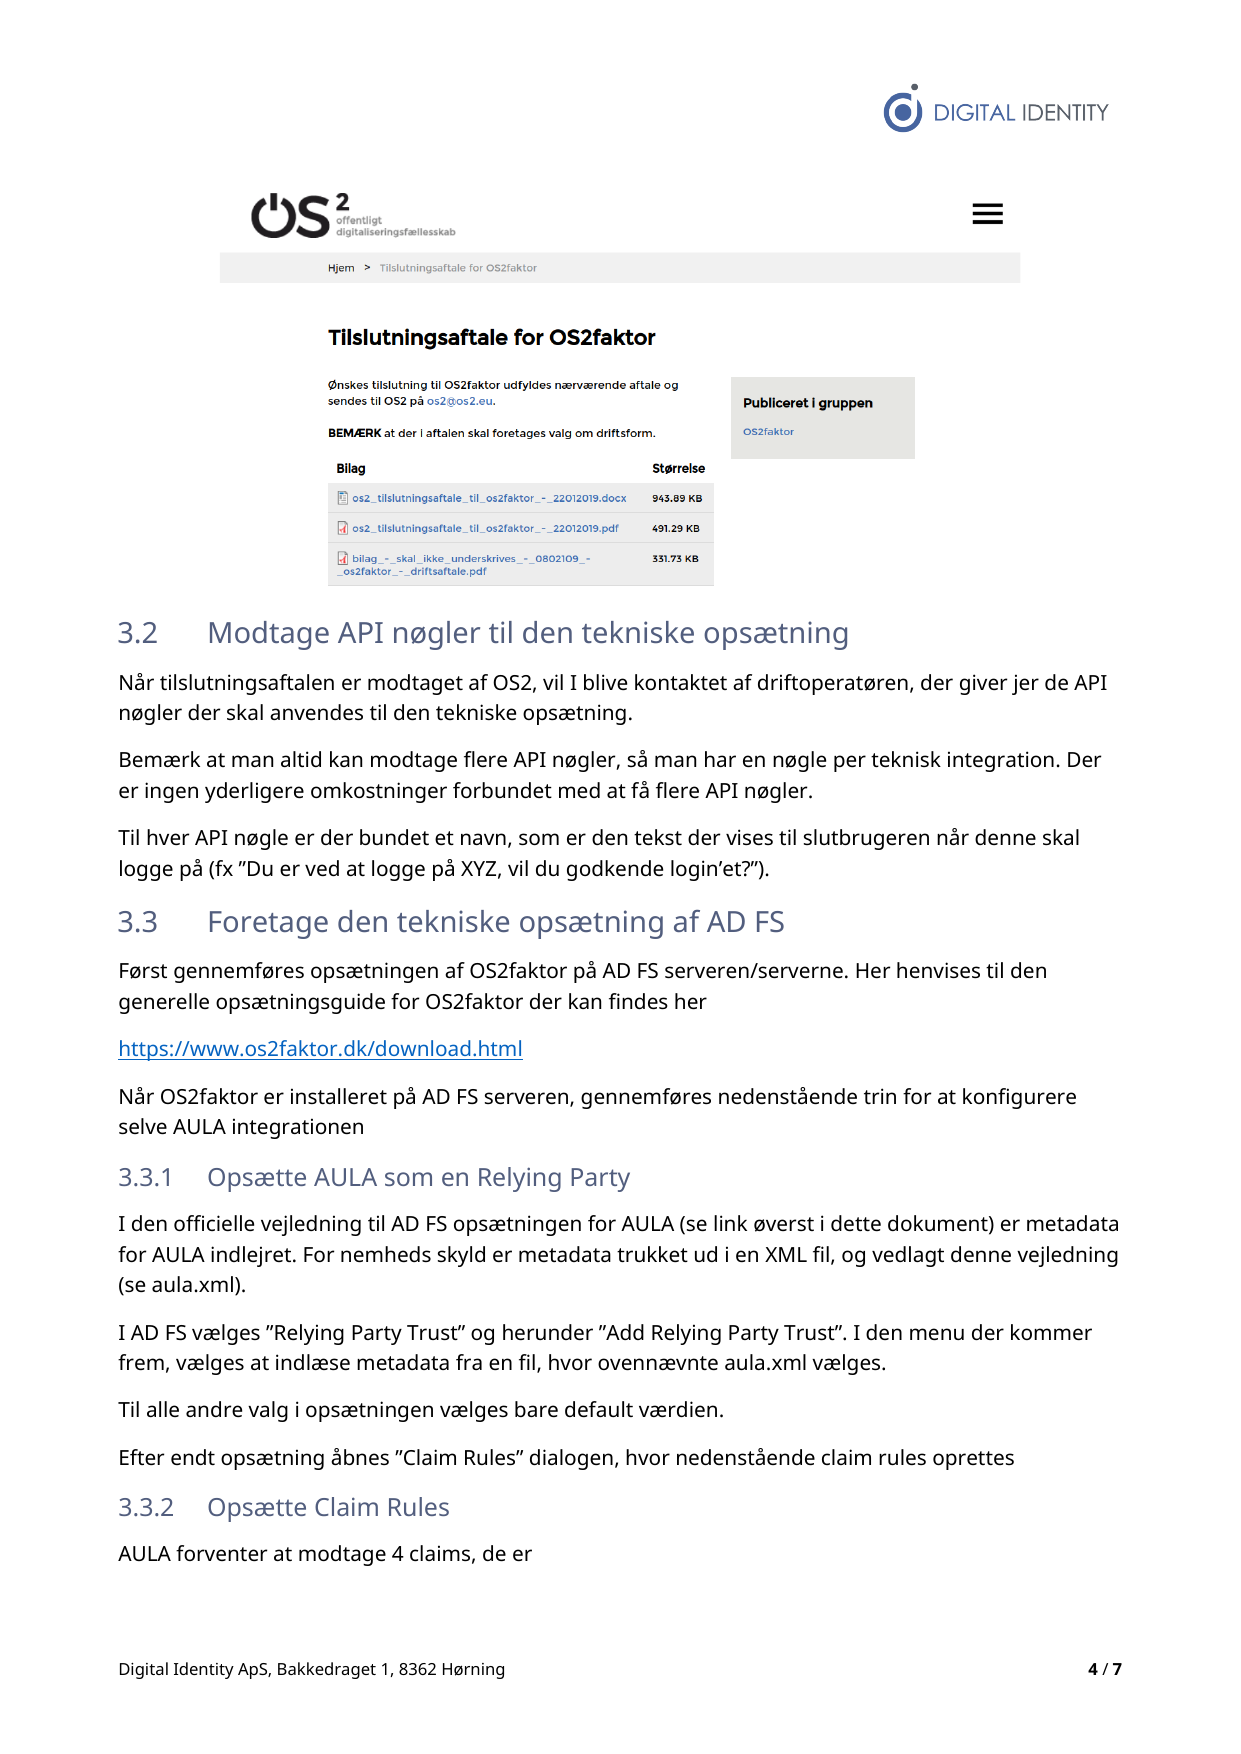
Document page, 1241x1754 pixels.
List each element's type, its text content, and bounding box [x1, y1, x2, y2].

subtitle Foretage den tekniske opsætning af AD FS [117, 901, 1122, 941]
text Bemærk at man altid kan modtage flere API nøgler, så man har en nøgle per teknisk integration. Der er ingen yderligere omkostninger forbundet med at få flere API nøgler. [118, 746, 1122, 804]
picture [219, 177, 1021, 594]
text Til alle andre valg i opsætningen vælges bare default værdien. [118, 1396, 1122, 1424]
text Til hver API nøgle er der bundet et navn, som er den tekst der vises til slutbrugeren når denne skal logge på (fx ”Du er ved at logge på XYZ, vil du godkende login’et?”). [118, 823, 1122, 882]
subtitle Opsætte Claim Rules [118, 1490, 1122, 1524]
text I den officielle vejledning til AD FS opsætningen for AULA (se link øverst i dette dokument) er metadata for AULA indlejret. For nemheds skyld er metadata trukket ud i en XML fil, og vedlagt denne vejledning (se aula.xml). [118, 1209, 1122, 1299]
text AULA forventer at modtage 4 claims, de er [118, 1539, 1122, 1568]
text https://www.os2faktor.dk/download.html [118, 1034, 1122, 1063]
subtitle Modtage API nøgler til den tekniske opsætning [117, 612, 1122, 652]
text Når tilslutningsaftalen er modtaget af OS2, vil I blive kontaktet af driftoperatøren, der giver jer de API nøgler der skal anvendes til den tekniske opsætning. [118, 668, 1122, 727]
text Først gennemføres opsætningen af OS2faktor på AD FS serveren/serverne. Her henvises til den generelle opsætningsguide for OS2faktor der kan findes her [118, 957, 1122, 1016]
picture [864, 73, 1123, 145]
subtitle Opsætte AULA som en Relying Party [118, 1160, 1122, 1194]
text Når OS2faktor er installeret på AD FS serveren, gennemføres nedenstående trin for at konfigurere selve AULA integrationen [118, 1082, 1122, 1141]
text Efter endt opsætning åbnes ”Claim Rules” dialogen, hvor nedenstående claim rules oprettes [118, 1443, 1122, 1471]
text I AD FS vælges ”Relying Party Trust” og herunder ”Add Relying Party Trust”. I den menu der kommer frem, vælges at indlæse metadata fra en fil, hvor ovennævnte aula.xml vælges. [118, 1318, 1122, 1377]
